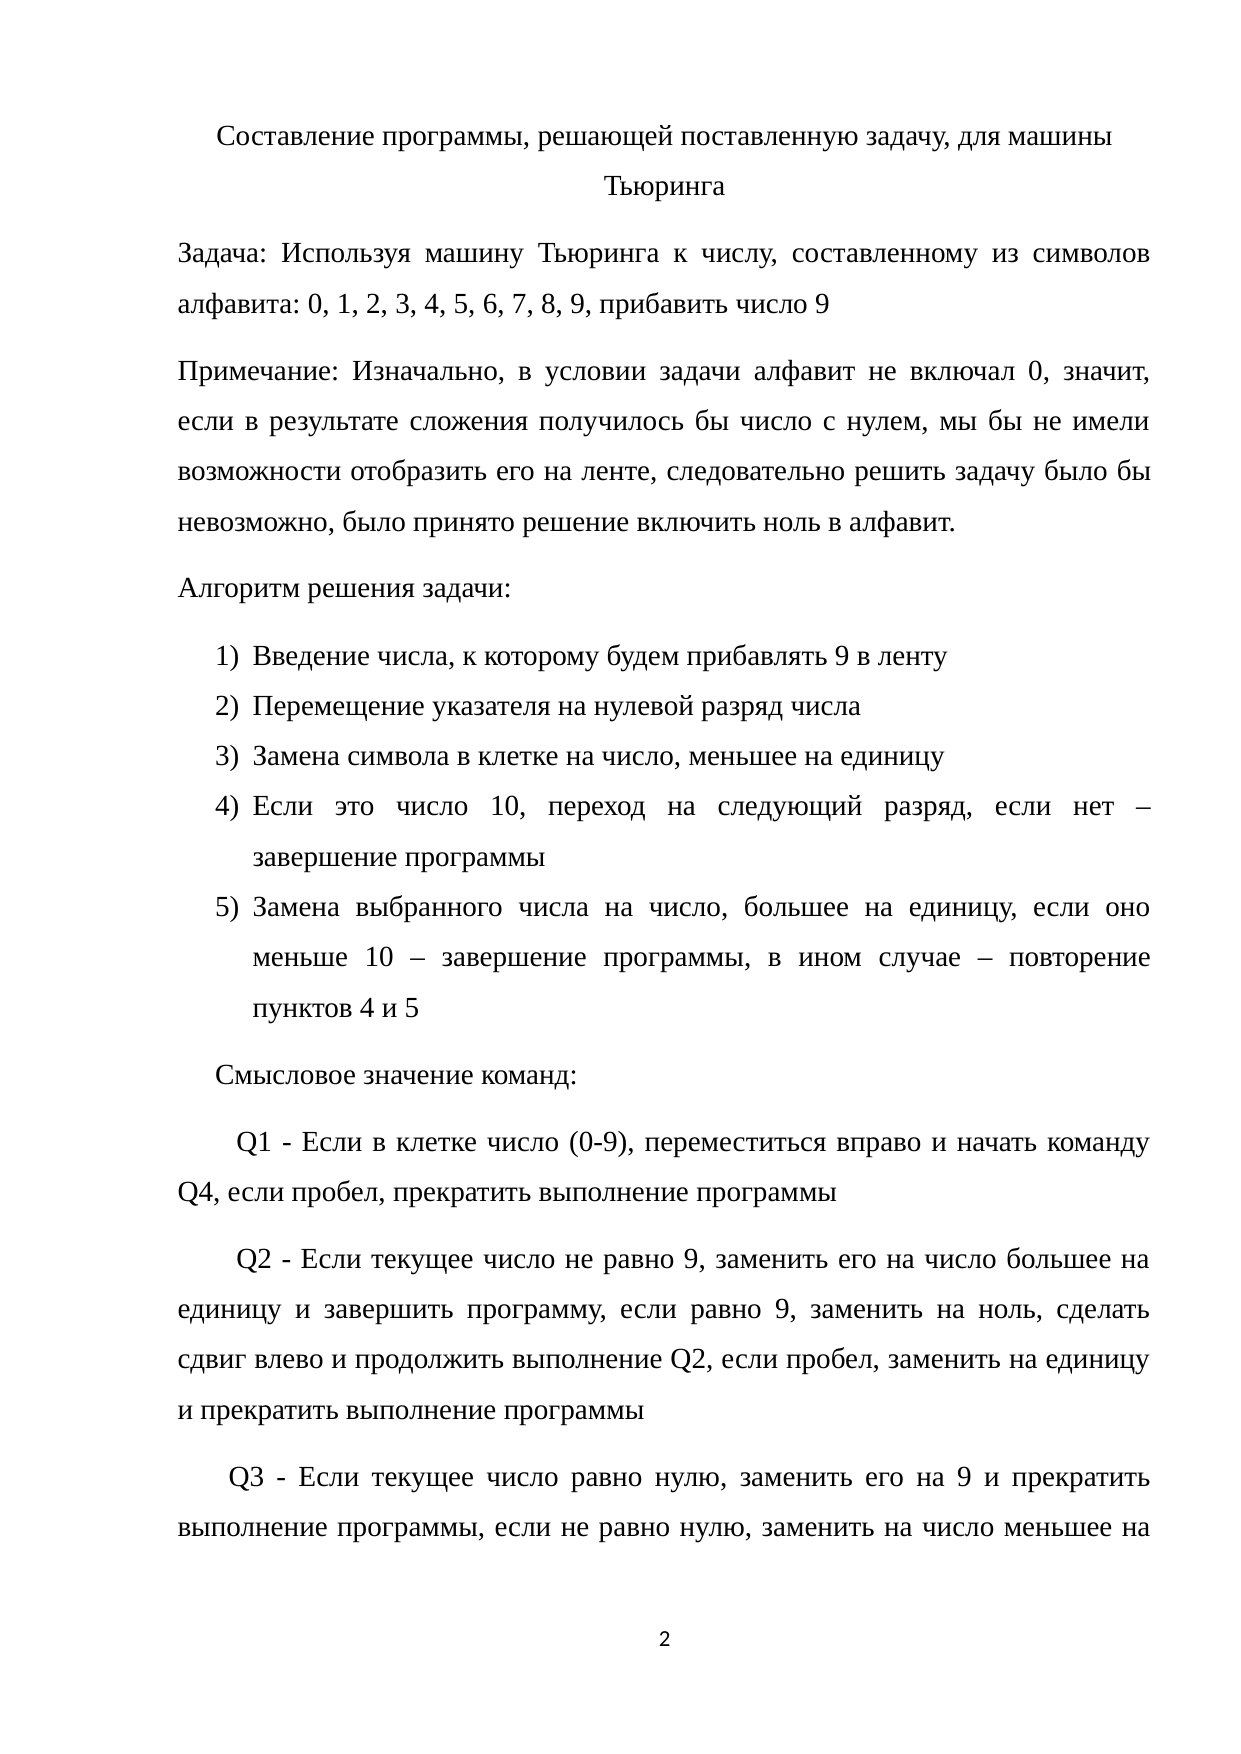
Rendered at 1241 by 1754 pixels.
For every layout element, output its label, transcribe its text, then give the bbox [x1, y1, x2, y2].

text Алгоритм решения задачи: [177, 571, 1152, 604]
list Замена выбранного числа на число, большее на единицу, если оно меньше 10 – завершение программы, в ином случае – повторение пунктов 4 и 5 [215, 889, 1152, 1023]
text Примечание: Изначально, в условии задачи алфавит не включал 0, значит, если в результате сложения получилось бы число с нулем, мы бы не имели возможности отобразить его на ленте, следовательно решить задачу было бы невозможно, было принято решение включить ноль в алфавит. [177, 353, 1152, 537]
list Перемещение указателя на нулевой разряд числа [215, 688, 1152, 721]
list Введение числа, к которому будем прибавлять 9 в ленту [215, 638, 1152, 671]
list Замена символа в клетке на число, меньшее на единицу [215, 738, 1152, 772]
text Смысловое значение команд: [215, 1057, 1152, 1090]
text Q1 - Если в клетке число (0-9), переместиться вправо и начать команду Q4, если пробел, прекратить выполнение программы [177, 1124, 1152, 1208]
text Q2 - Если текущее число не равно 9, заменить его на число большее на единицу и завершить программу, если равно 9, заменить на ноль, сделать сдвиг влево и продолжить выполнение Q2, если пробел, заменить на единицу и прекратить выполнение программы [177, 1241, 1152, 1426]
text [177, 1459, 1152, 1543]
list Если это число 10, переход на следующий разряд, если нет – завершение программы [215, 788, 1152, 872]
text Составление программы, решающей поставленную задачу, для машины Тьюринга [177, 118, 1152, 202]
text Задача: Используя машину Тьюринга к числу, составленному из символов алфавита: 0, 1, 2, 3, 4, 5, 6, 7, 8, 9, прибавить число 9 [177, 235, 1152, 319]
